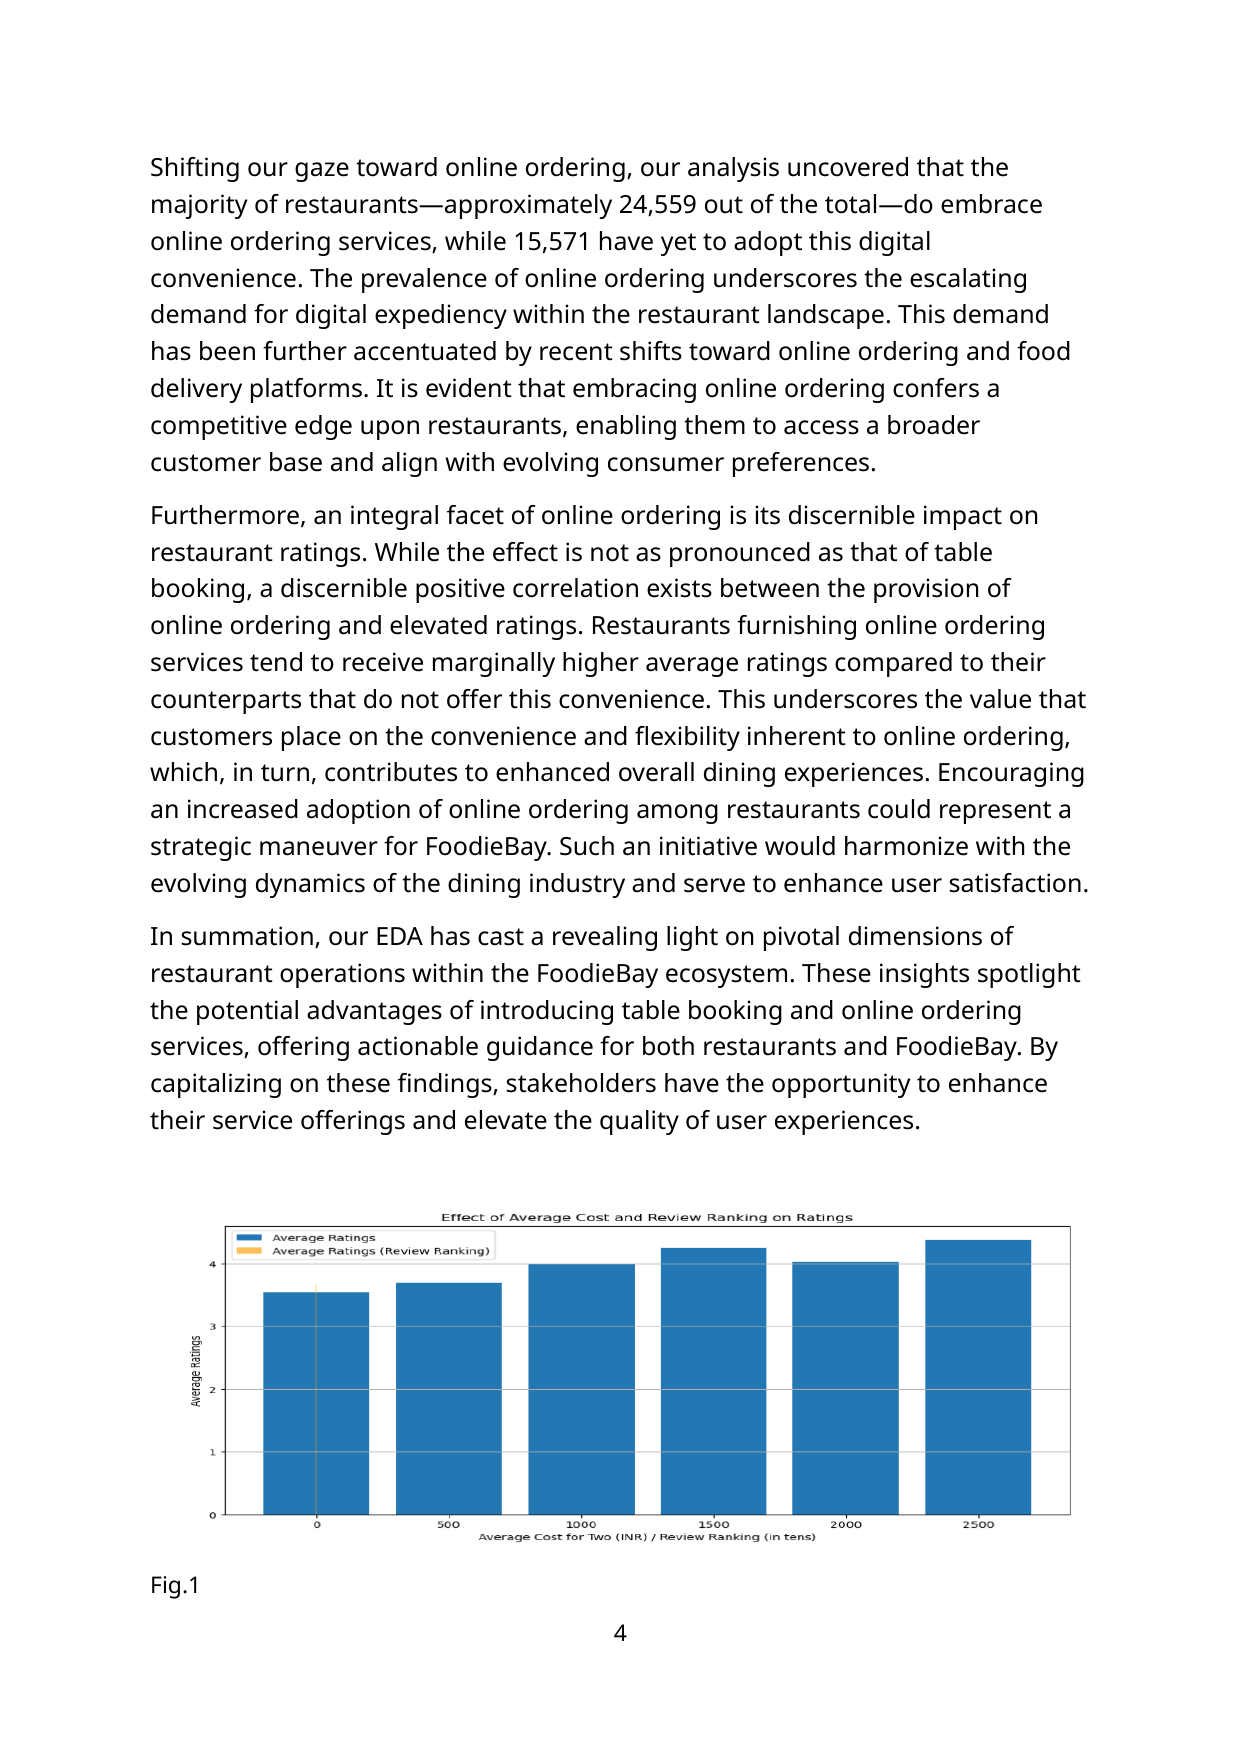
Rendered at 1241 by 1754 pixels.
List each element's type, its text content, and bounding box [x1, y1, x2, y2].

text Shifting our gaze toward online ordering, our analysis uncovered that the majority of restaurants—approximately 24,559 out of the total—do embrace online ordering services, while 15,571 have yet to adopt this digital convenience. The prevalence of online ordering underscores the escalating demand for digital expediency within the restaurant landscape. This demand has been further accentuated by recent shifts toward online ordering and food delivery platforms. It is evident that embracing online ordering confers a competitive edge upon restaurants, enabling them to access a broader customer base and align with evolving consumer preferences. [150, 150, 1090, 478]
text In summation, our EDA has cast a revealing light on pivotal dimensions of restaurant operations within the FoodieBay ecosystem. These insights spotlight the potential advantages of introducing table booking and online ordering services, offering actionable guidance for both restaurants and FoodieBay. By capitalizing on these findings, stakeholders have the opportunity to enhance their service offerings and elevate the quality of user experiences. [150, 919, 1090, 1137]
picture [150, 1209, 1091, 1550]
text Furthermore, an integral facet of online ordering is its discernible impact on restaurant ratings. While the effect is not as pronounced as that of table booking, a discernible positive correlation exists between the provision of online ordering and elevated ratings. Restaurants furnishing online ordering services tend to receive marginally higher average ratings compared to their counterparts that do not offer this convenience. This underscores the value that customers place on the convenience and flexibility inherent to online ordering, which, in turn, contributes to enhanced overall dining experiences. Encouraging an increased adoption of online ordering among restaurants could represent a strategic maneuver for FoodieBay. Such an initiative would harmonize with the evolving dynamics of the dining industry and serve to enhance user satisfaction. [150, 498, 1090, 899]
text Fig.1 [150, 1569, 1090, 1600]
